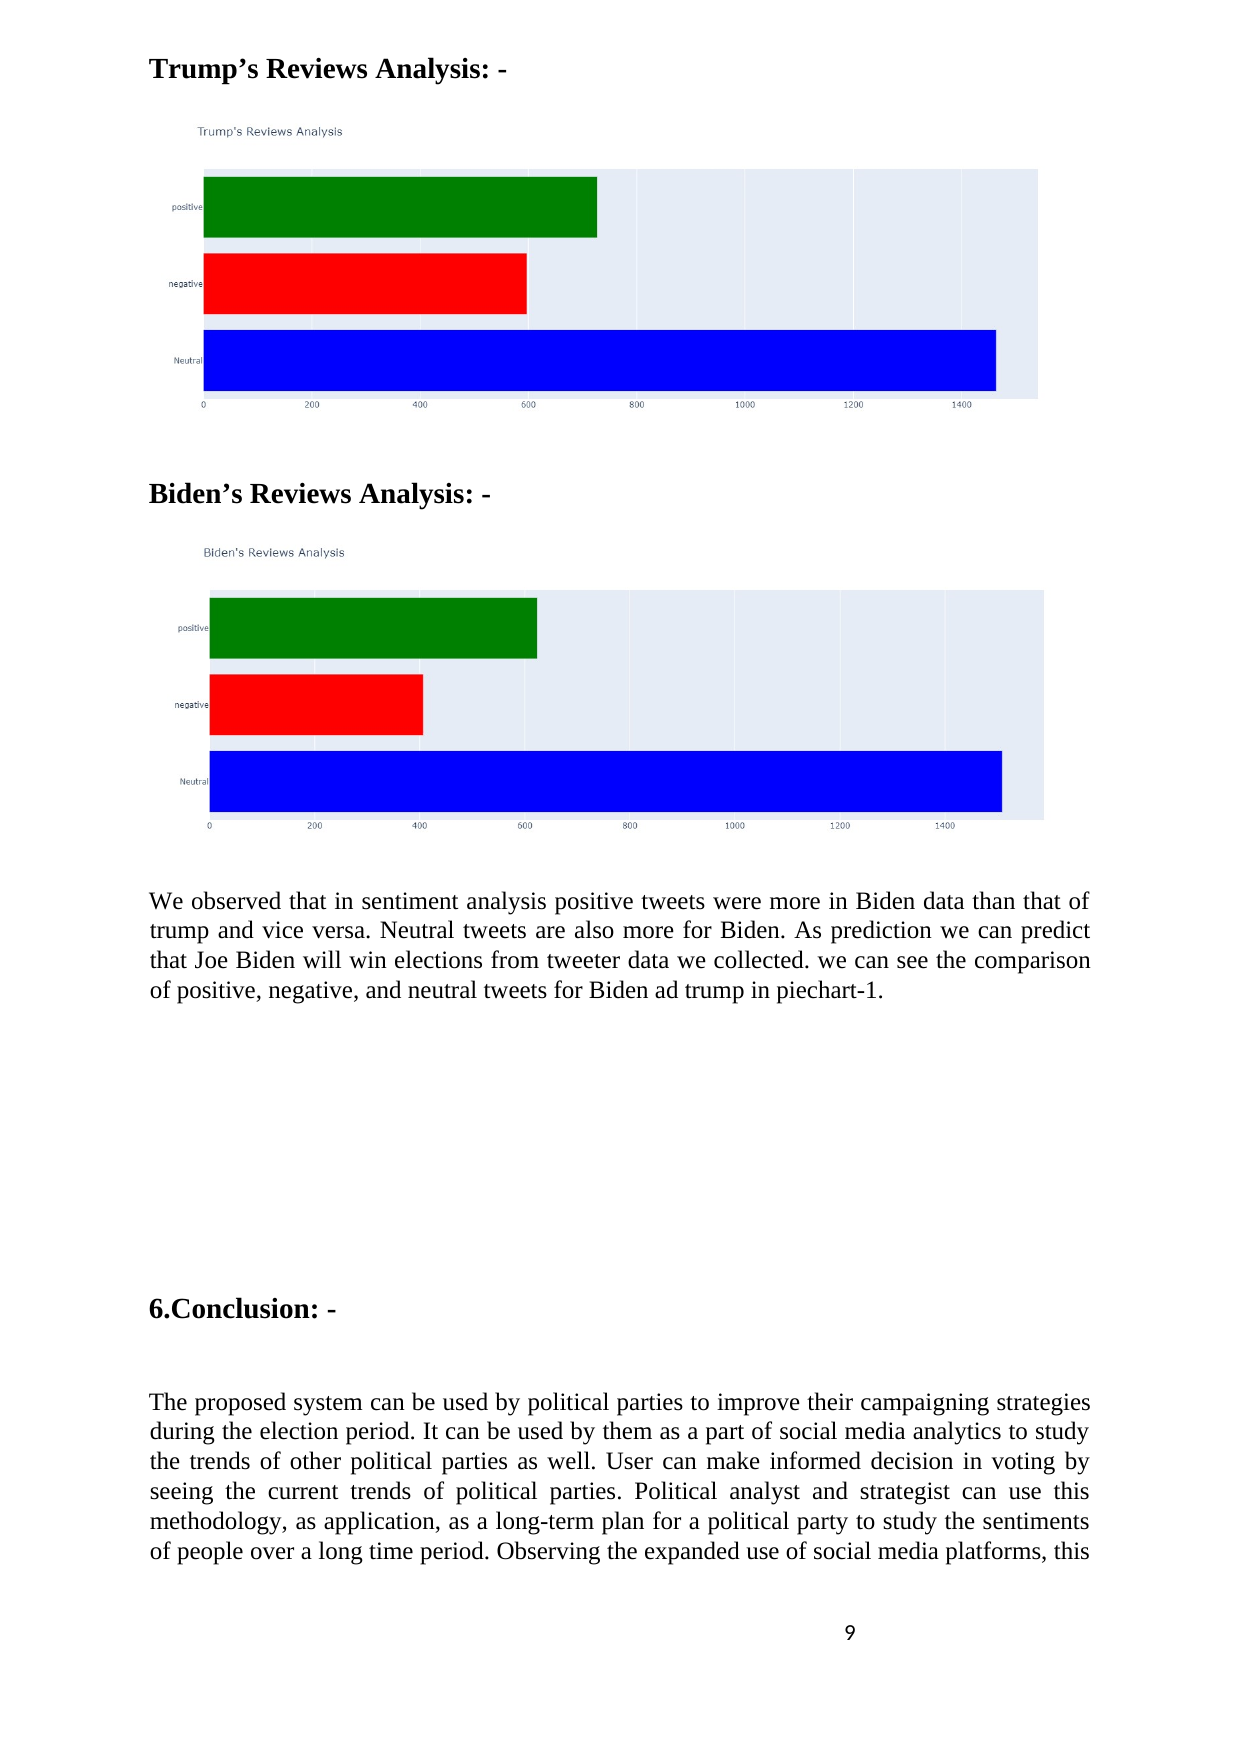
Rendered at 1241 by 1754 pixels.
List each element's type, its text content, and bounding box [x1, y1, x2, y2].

subtitle Biden’s Reviews Analysis: - [148, 476, 1097, 510]
subtitle 6.Conclusion: - [148, 1291, 1097, 1324]
subtitle Trump’s Reviews Analysis: - [148, 51, 1097, 85]
picture [150, 102, 1091, 452]
text We observed that in sentiment analysis positive tweets were more in Biden data than that of trump and vice versa. Neutral tweets are also more for Biden. As prediction we can predict that Joe Biden will win elections from tweeter data we collected. we can see the comparison of positive, negative, and neutral tweets for Biden ad trump in piechart-1. [148, 886, 1091, 1004]
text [148, 1387, 1091, 1565]
picture [156, 523, 1097, 873]
